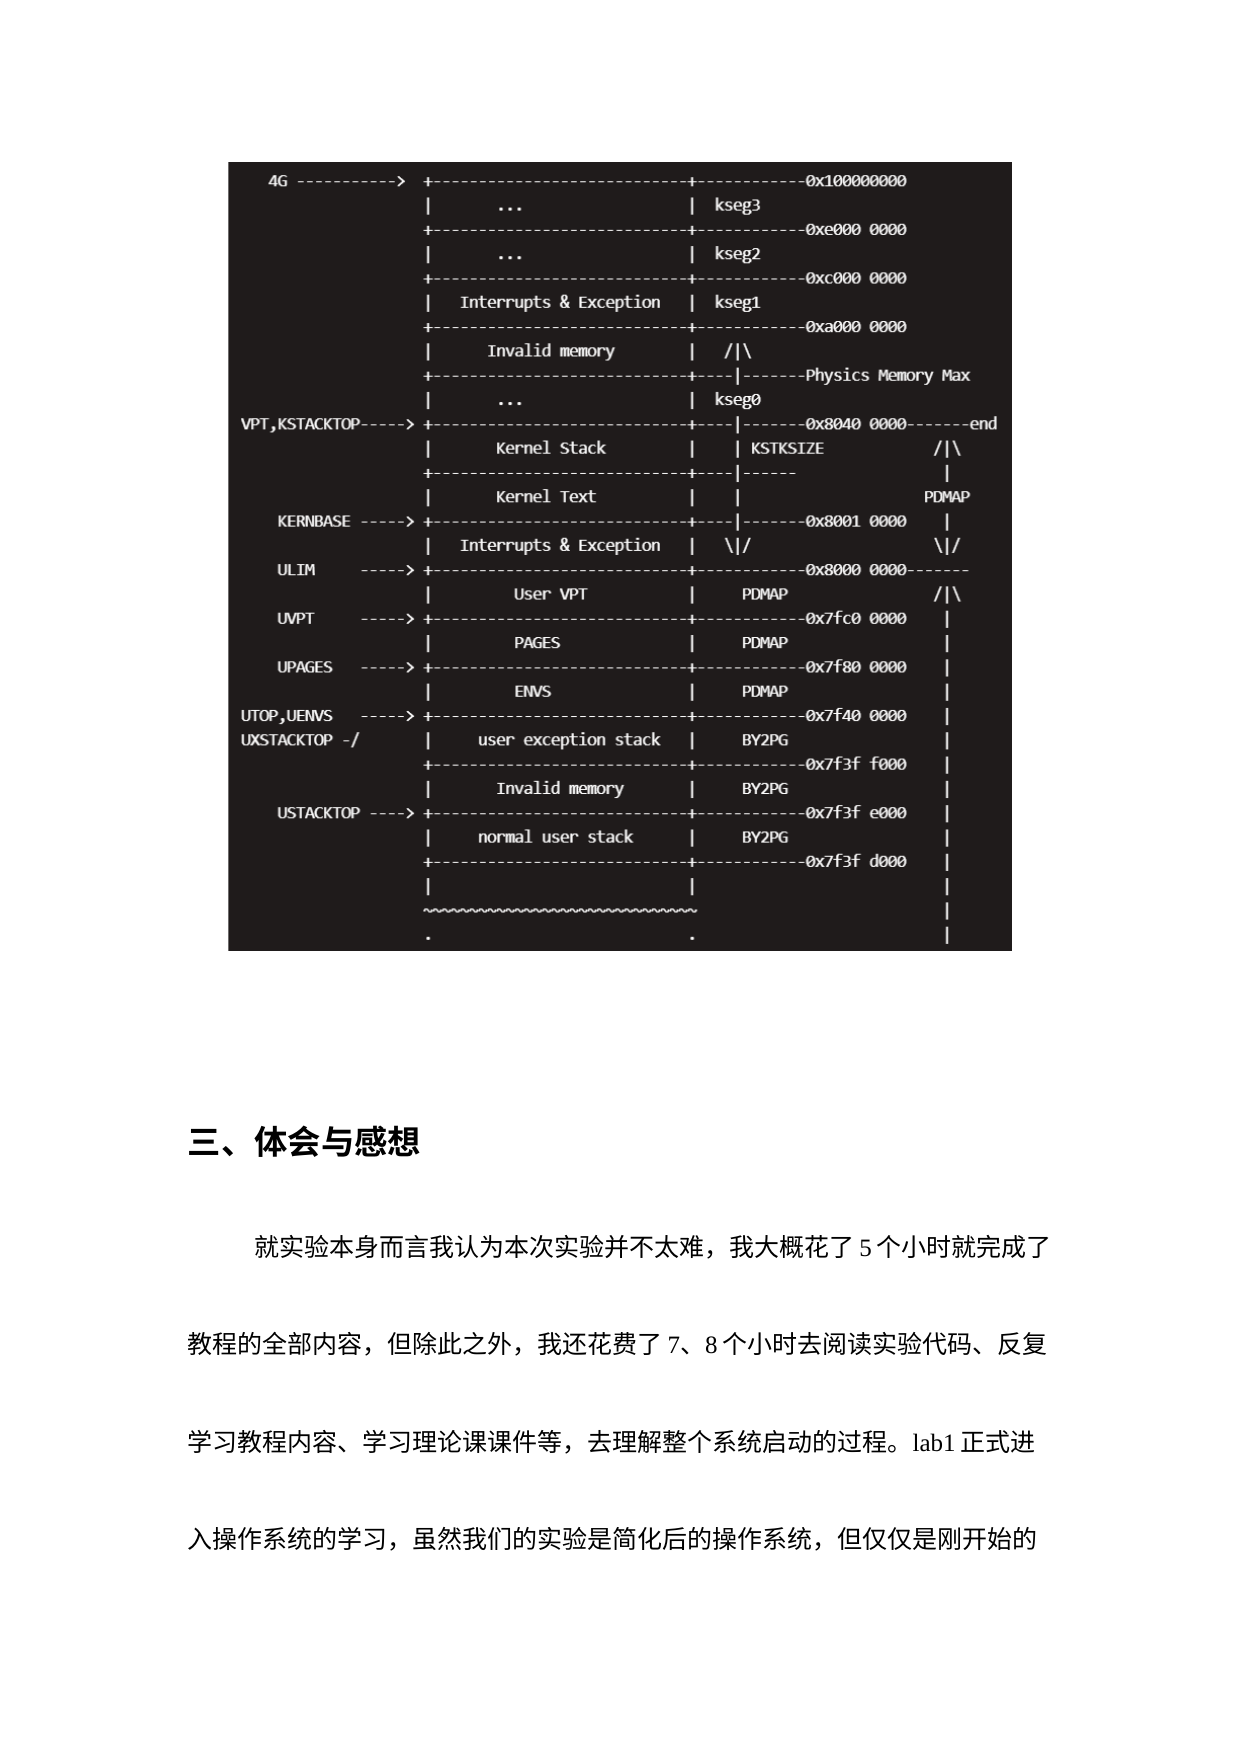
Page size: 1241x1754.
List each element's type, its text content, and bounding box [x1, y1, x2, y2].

picture [228, 162, 1012, 951]
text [187, 1213, 1053, 1571]
text 三、体会与感想 [187, 1108, 1053, 1173]
